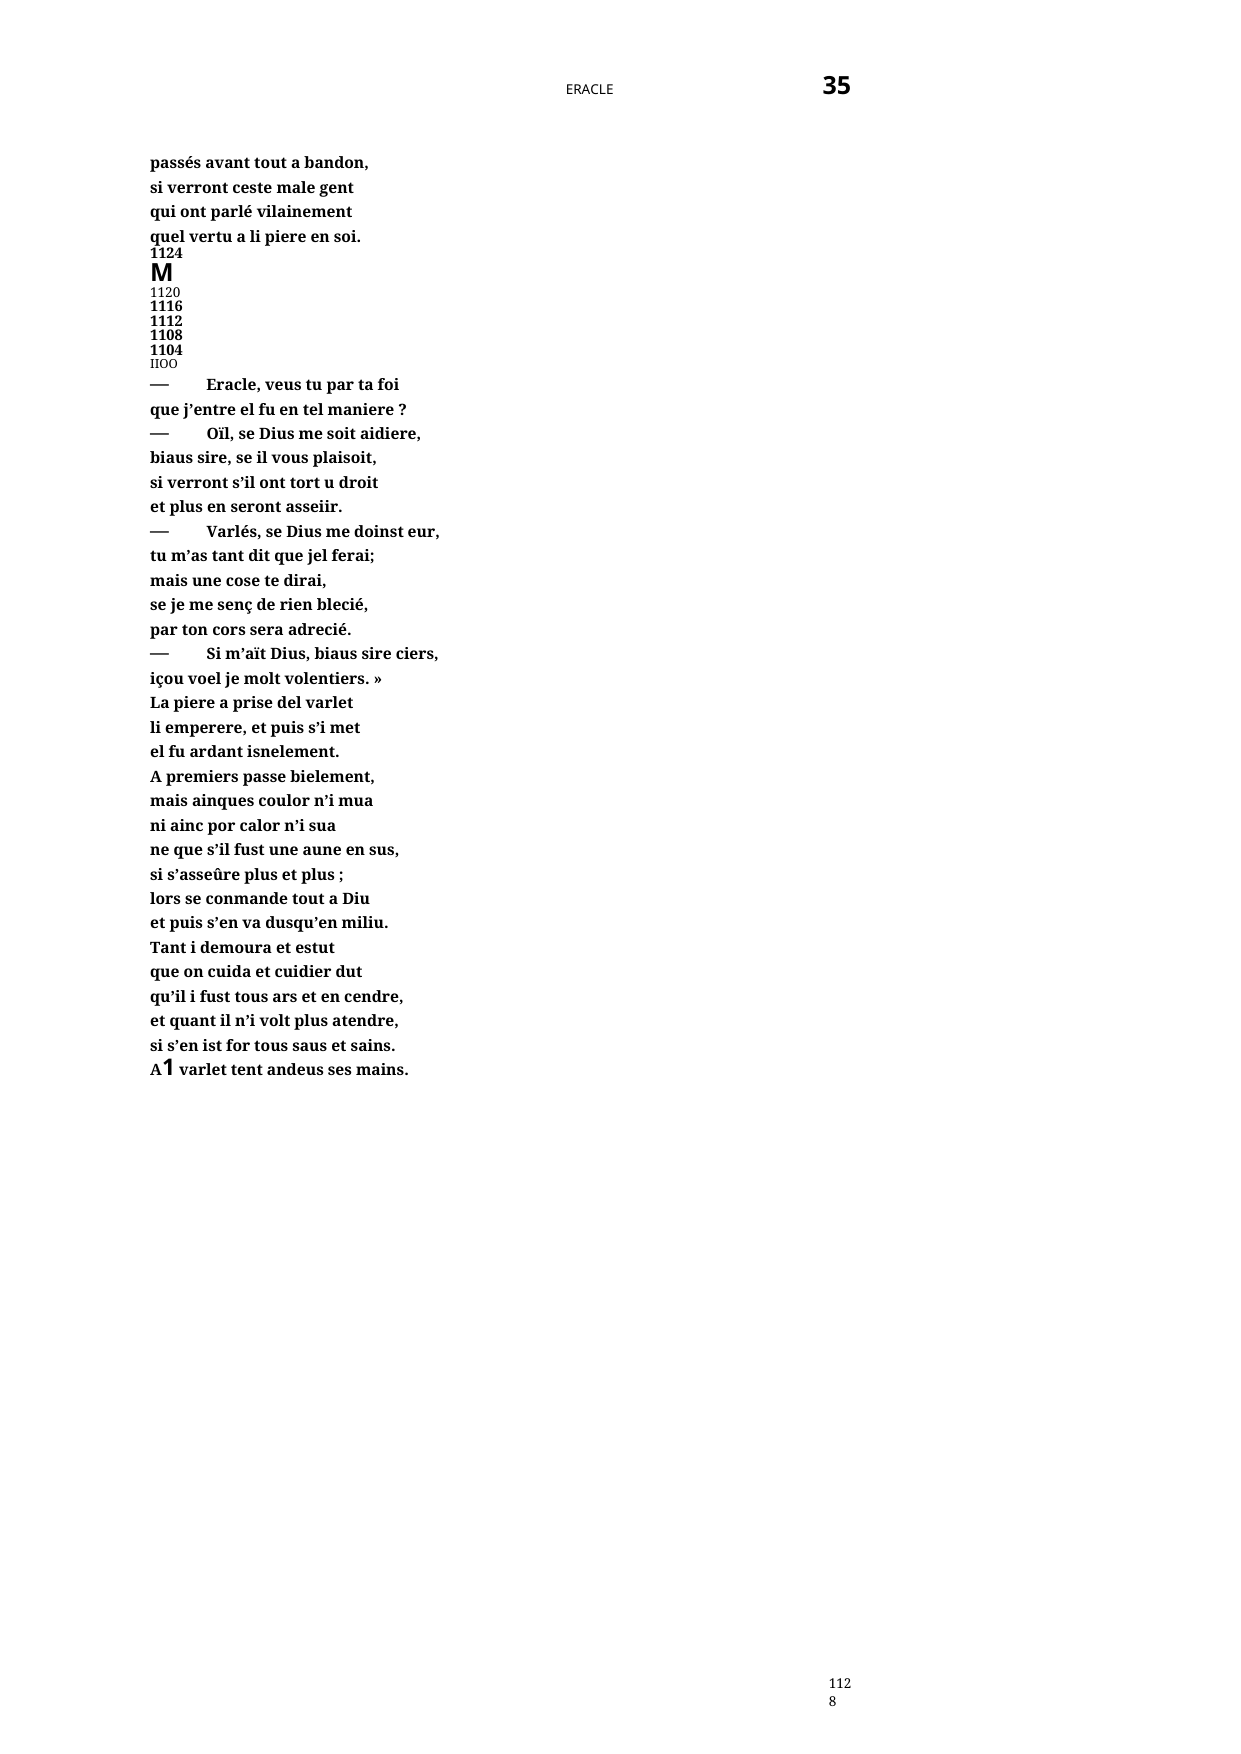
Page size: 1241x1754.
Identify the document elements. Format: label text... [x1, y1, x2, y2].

text 1112 [150, 314, 1090, 329]
text 1116 [150, 300, 1090, 314]
text M [150, 261, 1090, 286]
list Eracle, veus tu par ta foi [150, 371, 1090, 395]
text A premiers passe bielement, mais ainques coulor n’i mua ni ainc por calor n’i sua ne que s’il fust une aune en sus, si s’asseûre plus et plus ; lors se conmande tout a Diu et puis s’en va dusqu’en miliu. Tant i demoura et estut que on cuida et cuidier dut qu’il i fust tous ars et en cendre, et quant il n’i volt plus atendre, si s’en ist for tous saus et sains. A1 varlet tent andeus ses mains. [150, 762, 1090, 1081]
text 1124 [150, 247, 1090, 261]
list Varlés, se Dius me doinst eur, tu m’as tant dit que jel ferai; mais une cose te dirai, [150, 518, 1090, 591]
text se je me senç de rien blecié, par ton cors sera adrecié. [150, 591, 1090, 640]
text La piere a prise del varlet [150, 689, 1090, 713]
list Si m’aït Dius, biaus sire ciers, içou voel je molt volentiers. » [150, 640, 1090, 689]
list Oïl, se Dius me soit aidiere, biaus sire, se il vous plaisoit, si verront s’il ont tort u droit et plus en seront asseiir. [150, 420, 1090, 518]
text 1108 [150, 329, 1090, 344]
text que j’entre el fu en tel maniere ? [150, 395, 1090, 420]
text li emperere, et puis s’i met el fu ardant isnelement. [150, 713, 1090, 762]
text 1120 [150, 286, 1090, 300]
text IIOO [150, 358, 1090, 371]
text passés avant tout a bandon, si verront ceste male gent qui ont parlé vilainement quel vertu a li piere en soi. [150, 149, 1090, 247]
text 1104 [150, 344, 1090, 358]
